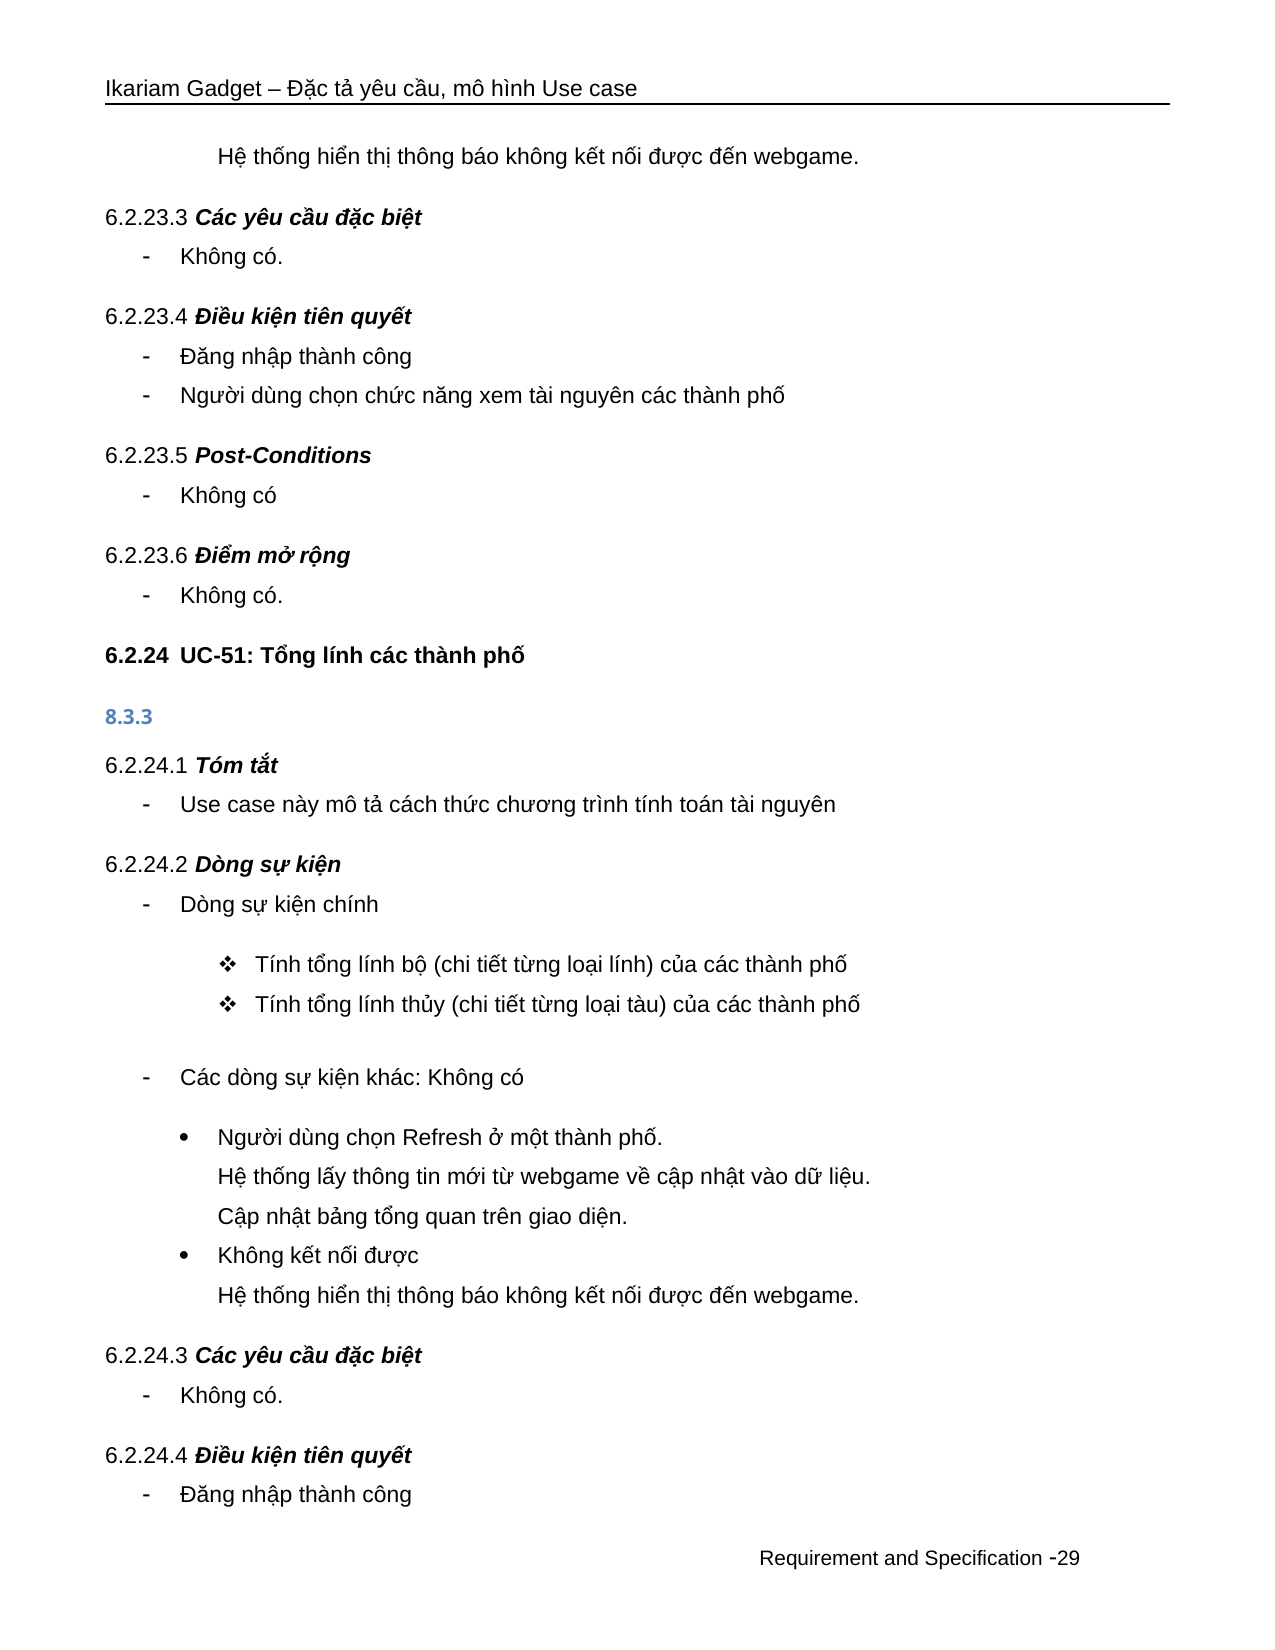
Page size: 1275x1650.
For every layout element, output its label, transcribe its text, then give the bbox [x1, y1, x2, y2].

subtitle Post-Conditions [105, 442, 1170, 469]
text Không có [142, 482, 1170, 508]
list Hệ thống hiển thị thông báo không kết nối được đến webgame. [217, 143, 1170, 169]
text Các dòng sự kiện khác: Không có [142, 1063, 1170, 1090]
list Hệ thống hiển thị thông báo không kết nối được đến webgame. [217, 1282, 1170, 1308]
text Use case này mô tả cách thức chương trình tính toán tài nguyên [142, 791, 1170, 817]
subtitle Dòng sự kiện [105, 851, 1170, 878]
text Người dùng chọn chức năng xem tài nguyên các thành phố [142, 382, 1170, 408]
subtitle Điều kiện tiên quyết [105, 1442, 1170, 1468]
list Hệ thống lấy thông tin mới từ webgame về cập nhật vào dữ liệu. [217, 1163, 1170, 1190]
subtitle Điều kiện tiên quyết [105, 303, 1170, 329]
subtitle Điểm mở rộng [105, 542, 1170, 569]
text Đăng nhập thành công [142, 343, 1170, 369]
subtitle Các yêu cầu đặc biệt [105, 203, 1170, 230]
text Tính tổng lính thủy (chi tiết từng loại tàu) của các thành phố [217, 991, 1170, 1017]
subtitle UC-51: Tổng lính các thành phố [105, 642, 1170, 668]
text Không có. [142, 582, 1170, 608]
text Tính tổng lính bộ (chi tiết từng loại lính) của các thành phố [217, 951, 1170, 978]
text Dòng sự kiện chính [142, 891, 1170, 917]
list Người dùng chọn Refresh ở một thành phố. [180, 1124, 1170, 1150]
subtitle Tóm tắt [105, 752, 1170, 778]
text Không có. [142, 1382, 1170, 1408]
subtitle Các yêu cầu đặc biệt [105, 1342, 1170, 1368]
list Cập nhật bảng tổng quan trên giao diện. [217, 1203, 1170, 1229]
text Không có. [142, 243, 1170, 269]
text Đăng nhập thành công [142, 1481, 1170, 1508]
list Không kết nối được [180, 1242, 1170, 1269]
